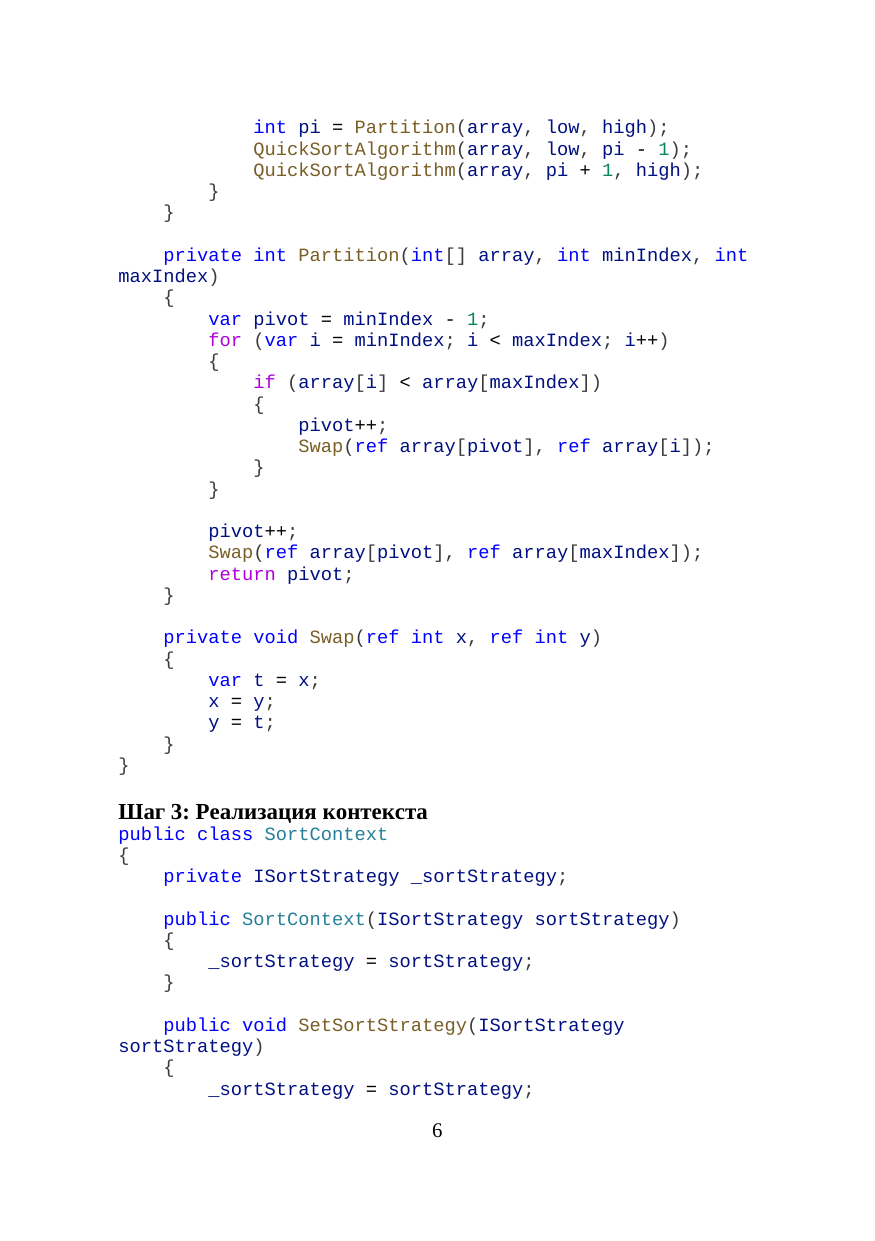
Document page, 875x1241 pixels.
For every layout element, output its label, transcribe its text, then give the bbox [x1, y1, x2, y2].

text pivot++; [118, 522, 756, 543]
text QuickSortAlgorithm(array, pi + 1, high); [118, 161, 756, 182]
text } [118, 756, 756, 777]
text pivot++; [118, 416, 756, 437]
text { [118, 288, 756, 309]
text private ISortStrategy _sortStrategy; [118, 867, 756, 888]
text QuickSortAlgorithm(array, low, pi - 1); [118, 139, 756, 161]
text Swap(ref array[pivot], ref array[maxIndex]); [118, 543, 756, 564]
text } [118, 734, 756, 756]
text { [118, 931, 756, 952]
text public void SetSortStrategy(ISortStrategy sortStrategy) [118, 1016, 756, 1058]
text _sortStrategy = sortStrategy; [118, 1079, 756, 1101]
text int pi = Partition(array, low, high); [118, 118, 756, 139]
text } [118, 586, 756, 607]
text public SortContext(ISortStrategy sortStrategy) [118, 909, 756, 931]
text } [118, 203, 756, 224]
text } [118, 458, 756, 479]
text } [118, 182, 756, 203]
text { [118, 846, 756, 867]
text Swap(ref array[pivot], ref array[i]); [118, 437, 756, 458]
text } [118, 973, 756, 994]
text } [118, 479, 756, 501]
text var pivot = minIndex - 1; [118, 309, 756, 331]
text { [118, 1058, 756, 1079]
text Шаг 3: Реализация контекста [118, 798, 756, 824]
text _sortStrategy = sortStrategy; [118, 952, 756, 973]
text { [118, 649, 756, 671]
text private int Partition(int[] array, int minIndex, int maxIndex) [118, 246, 756, 288]
text public class SortContext [118, 824, 756, 846]
text x = y; [118, 692, 756, 713]
text return pivot; [118, 564, 756, 586]
text { [118, 352, 756, 373]
text for (var i = minIndex; i < maxIndex; i++) [118, 331, 756, 352]
text if (array[i] < array[maxIndex]) [118, 373, 756, 394]
text { [118, 394, 756, 416]
text var t = x; [118, 671, 756, 692]
text private void Swap(ref int x, ref int y) [118, 628, 756, 649]
text y = t; [118, 713, 756, 734]
